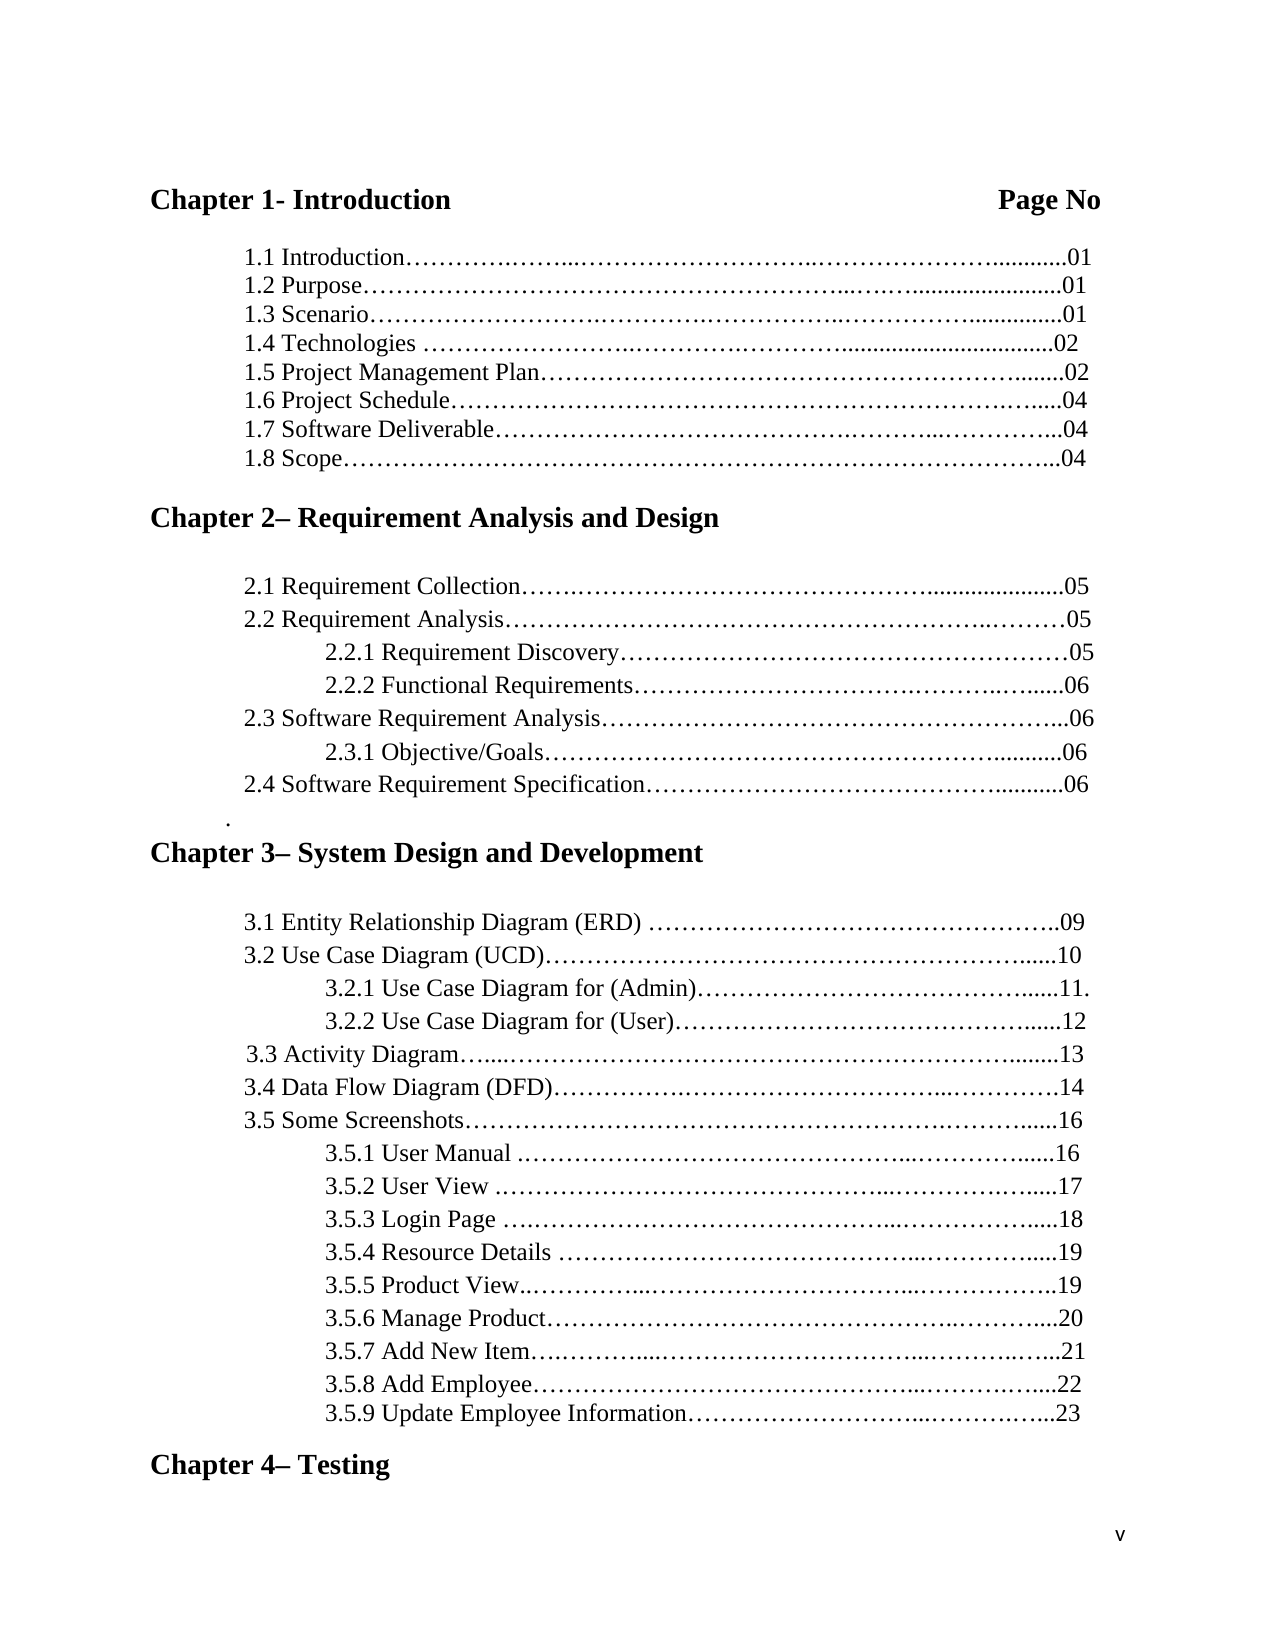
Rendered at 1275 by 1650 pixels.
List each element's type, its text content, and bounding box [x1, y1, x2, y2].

text 3.5.6 Manage Product…………………………………………..………....20 [225, 1303, 1125, 1332]
text 3.1 Entity Relationship Diagram (ERD) …………………………………………..09 [150, 907, 1125, 936]
text 2.4 Software Requirement Specification……………………………………...........06 [225, 769, 1125, 798]
text 1.5 Project Management Plan…………………………………………………........02 [150, 357, 1125, 385]
text 2.3.1 Objective/Goals………………………………………………...........06 [225, 737, 1125, 765]
text 3.5.7 Add New Item….………....…………………………...………..…...21 [225, 1336, 1125, 1365]
text 1.2 Purpose…………………………………………………...….…........................01 [150, 270, 1125, 299]
text 2.2.1 Requirement Discovery………………………………………………05 [225, 637, 1125, 666]
text 3.5.4 Resource Details ……………………………………...………….....19 [225, 1237, 1125, 1266]
text 3.2.2 Use Case Diagram for (User)……………………………………......12 [225, 1006, 1125, 1034]
text 3.5 Some Screenshots………………………………………………….………......16 [150, 1105, 1125, 1134]
text 3.5.8 Add Employee………………………………………...……….…....22 [225, 1369, 1125, 1398]
list 1.4 Technologies ……………………..………….…………..................................02 [194, 328, 1125, 357]
text 2.3 Software Requirement Analysis………………………………………………...06 [225, 703, 1125, 732]
text 1.7 Software Deliverable…………………………………….………...…………...04 [150, 414, 1125, 443]
text Chapter 4– Testing [150, 1447, 1125, 1481]
text 3.5.5 Product View..…………...…………………………...……………..19 [225, 1270, 1125, 1299]
text Chapter 3– System Design and Development [150, 836, 1125, 869]
text 2.2 Requirement Analysis…………………………………………………..………05 [225, 604, 1125, 633]
text 2.1 Requirement Collection…….……………………………………......................05 [225, 571, 1125, 600]
text 1.3 Scenario……………………….………….……………..……………...............01 [225, 299, 1125, 328]
text 3.2 Use Case Diagram (UCD)…………………………………………………......10 [150, 940, 1125, 968]
text 3.2.1 Use Case Diagram for (Admin)…………………………………......11. [225, 973, 1125, 1002]
text 3.5.1 User Manual .………………………………………...…………......16 [150, 1138, 1125, 1167]
text 3.3 Activity Diagram…....……………………………………………………........13 [150, 1039, 1125, 1068]
text 2.2.2 Functional Requirements…………………………….………..…......06 [225, 671, 1125, 699]
text Chapter 2– Requirement Analysis and Design [150, 500, 1125, 534]
text 1.8 Scope…………………………………………………………………………...04 [150, 443, 1125, 472]
text 3.4 Data Flow Diagram (DFD)…………….…………………………...………….14 [150, 1072, 1125, 1101]
text 1.1 Introduction………….……...………………………..…………………............01 [150, 242, 1125, 270]
text 3.5.3 Login Page ….……………………………………...…………….....18 [225, 1204, 1125, 1233]
text Chapter 1- Introduction Page No [150, 182, 1125, 216]
text 3.5.9 Update Employee Information………………………...……….…...23 [225, 1398, 1125, 1427]
text 3.5.2 User View .………………………………………...………….….....17 [225, 1171, 1125, 1200]
text . [225, 803, 1125, 831]
text 1.6 Project Schedule………………………………………………………….….....04 [150, 385, 1125, 414]
